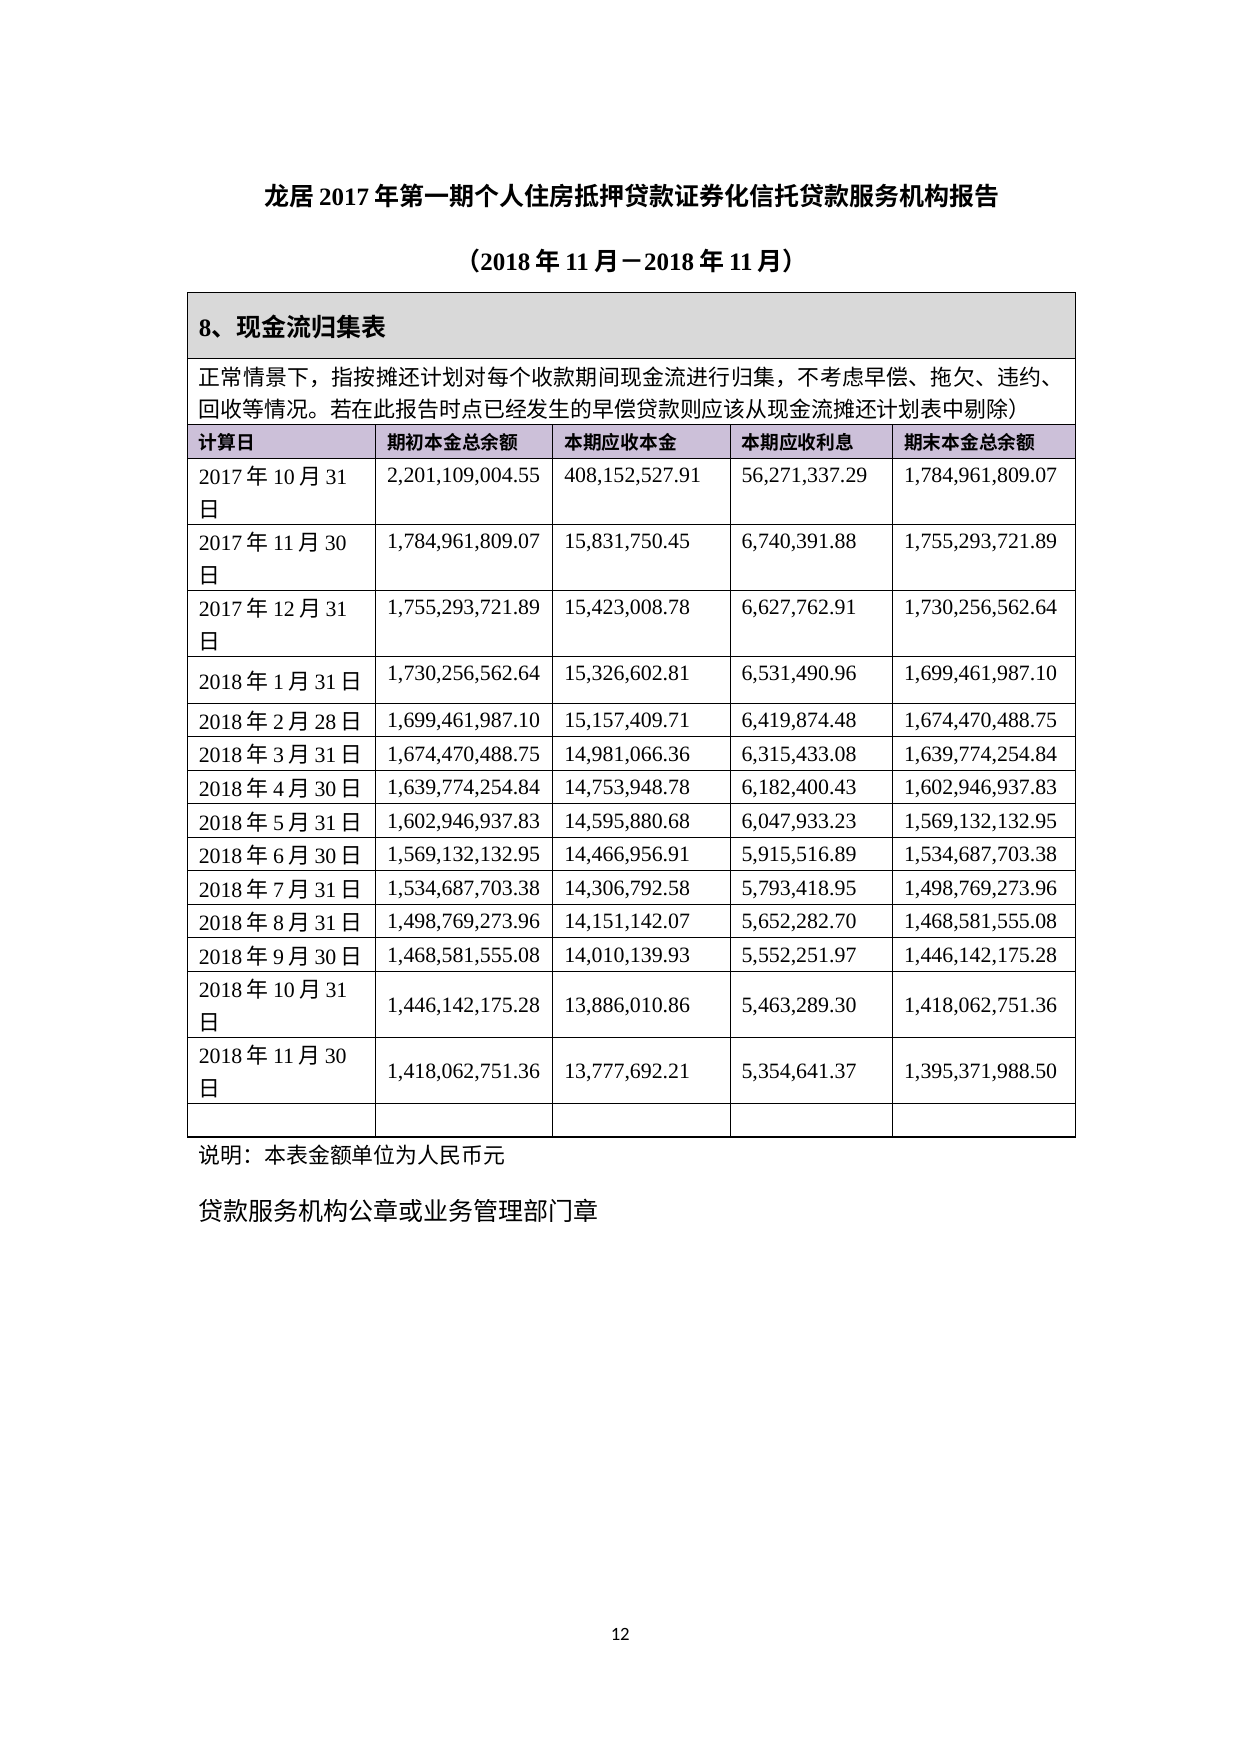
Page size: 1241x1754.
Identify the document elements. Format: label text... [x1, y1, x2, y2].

table_cell 2018年3月31日 [188, 737, 375, 769]
table_cell 1,418,062,751.36 [893, 972, 1075, 1037]
table_cell 1,674,470,488.75 [893, 704, 1075, 736]
table_cell 正常情景下，指按摊还计划对每个收款期间现金流进行归集，不考虑早偿、拖欠、违约、回收等情况。若在此报告时点已经发生的早偿贷款则应该从现金流摊还计划表中剔除） [188, 359, 1075, 424]
table_cell 2017年12月31日 [188, 591, 375, 656]
table_cell 6,419,874.48 [731, 704, 892, 736]
table_cell 1,699,461,987.10 [893, 657, 1075, 702]
table_cell 1,498,769,273.96 [376, 905, 552, 937]
table_cell [376, 1104, 552, 1136]
table_cell 5,463,289.30 [731, 972, 892, 1037]
table_cell 2018年6月30日 [188, 838, 375, 870]
table_cell 14,753,948.78 [553, 771, 730, 803]
table_cell 2018年9月30日 [188, 938, 375, 971]
table_cell 1,755,293,721.89 [893, 525, 1075, 590]
table_cell 1,730,256,562.64 [893, 591, 1075, 656]
table_cell 6,315,433.08 [731, 737, 892, 769]
table_cell [731, 1104, 892, 1136]
table_cell [553, 1104, 730, 1136]
table_cell 1,674,470,488.75 [376, 737, 552, 769]
table_cell 15,831,750.45 [553, 525, 730, 590]
table_cell 1,534,687,703.38 [376, 871, 552, 904]
table_cell 1,418,062,751.36 [376, 1038, 552, 1103]
table_cell 6,531,490.96 [731, 657, 892, 702]
table_cell 2017年10月31日 [188, 459, 375, 524]
table_cell 1,755,293,721.89 [376, 591, 552, 656]
table_cell 6,627,762.91 [731, 591, 892, 656]
table_cell 期初本金总余额 [376, 425, 552, 458]
table_cell 1,639,774,254.84 [893, 737, 1075, 769]
table_cell 1,446,142,175.28 [893, 938, 1075, 971]
table_cell 说明：本表金额单位为人民币元 [187, 1138, 1076, 1177]
table_cell 5,354,641.37 [731, 1038, 892, 1103]
table_cell 6,182,400.43 [731, 771, 892, 803]
table_cell 2018年11月30日 [188, 1038, 375, 1103]
table_cell 1,468,581,555.08 [376, 938, 552, 971]
table_cell 5,793,418.95 [731, 871, 892, 904]
table_cell 13,886,010.86 [553, 972, 730, 1037]
table_cell 14,595,880.68 [553, 804, 730, 837]
table_cell 2018年8月31日 [188, 905, 375, 937]
table_cell 14,010,139.93 [553, 938, 730, 971]
table_cell 1,446,142,175.28 [376, 972, 552, 1037]
table_cell 15,423,008.78 [553, 591, 730, 656]
table_cell 1,602,946,937.83 [376, 804, 552, 837]
table_cell 2018年10月31日 [188, 972, 375, 1037]
table_cell （2018年11月－2018年11月） [187, 227, 1076, 292]
table_cell 1,569,132,132.95 [893, 804, 1075, 837]
table_cell 2018年5月31日 [188, 804, 375, 837]
table_cell 14,306,792.58 [553, 871, 730, 904]
table_cell 1,468,581,555.08 [893, 905, 1075, 937]
table_cell 14,151,142.07 [553, 905, 730, 937]
table_cell 贷款服务机构公章或业务管理部门章 [187, 1177, 1076, 1242]
table_cell 6,740,391.88 [731, 525, 892, 590]
table_cell 2017年11月30日 [188, 525, 375, 590]
table_cell 14,466,956.91 [553, 838, 730, 870]
table_cell 8、现金流归集表 [188, 293, 1075, 358]
table_cell 1,395,371,988.50 [893, 1038, 1075, 1103]
table_cell 2018年2月28日 [188, 704, 375, 736]
table_cell [893, 1104, 1075, 1136]
table_cell 5,552,251.97 [731, 938, 892, 971]
table_cell 1,498,769,273.96 [893, 871, 1075, 904]
table_cell 1,730,256,562.64 [376, 657, 552, 702]
table_cell 14,981,066.36 [553, 737, 730, 769]
table_cell [188, 1104, 375, 1136]
table_cell 2018年7月31日 [188, 871, 375, 904]
table_cell 6,047,933.23 [731, 804, 892, 837]
table_cell 1,784,961,809.07 [893, 459, 1075, 524]
table_cell 5,652,282.70 [731, 905, 892, 937]
table_cell 13,777,692.21 [553, 1038, 730, 1103]
table_cell 2018年1月31日 [188, 657, 375, 702]
table_cell 本期应收本金 [553, 425, 730, 458]
table_cell 2018年4月30日 [188, 771, 375, 803]
table_cell 5,915,516.89 [731, 838, 892, 870]
table_cell 15,326,602.81 [553, 657, 730, 702]
table_cell 1,699,461,987.10 [376, 704, 552, 736]
table_cell 1,784,961,809.07 [376, 525, 552, 590]
table_cell 408,152,527.91 [553, 459, 730, 524]
table_cell 56,271,337.29 [731, 459, 892, 524]
table_cell 2,201,109,004.55 [376, 459, 552, 524]
table_cell 1,602,946,937.83 [893, 771, 1075, 803]
table_cell 本期应收利息 [731, 425, 892, 458]
table_cell 15,157,409.71 [553, 704, 730, 736]
table_cell 1,534,687,703.38 [893, 838, 1075, 870]
table_cell 计算日 [188, 425, 375, 458]
table_cell 期末本金总余额 [893, 425, 1075, 458]
table_header 龙居2017年第一期个人住房抵押贷款证券化信托贷款服务机构报告 [187, 162, 1076, 227]
table_cell 1,569,132,132.95 [376, 838, 552, 870]
table_cell 1,639,774,254.84 [376, 771, 552, 803]
